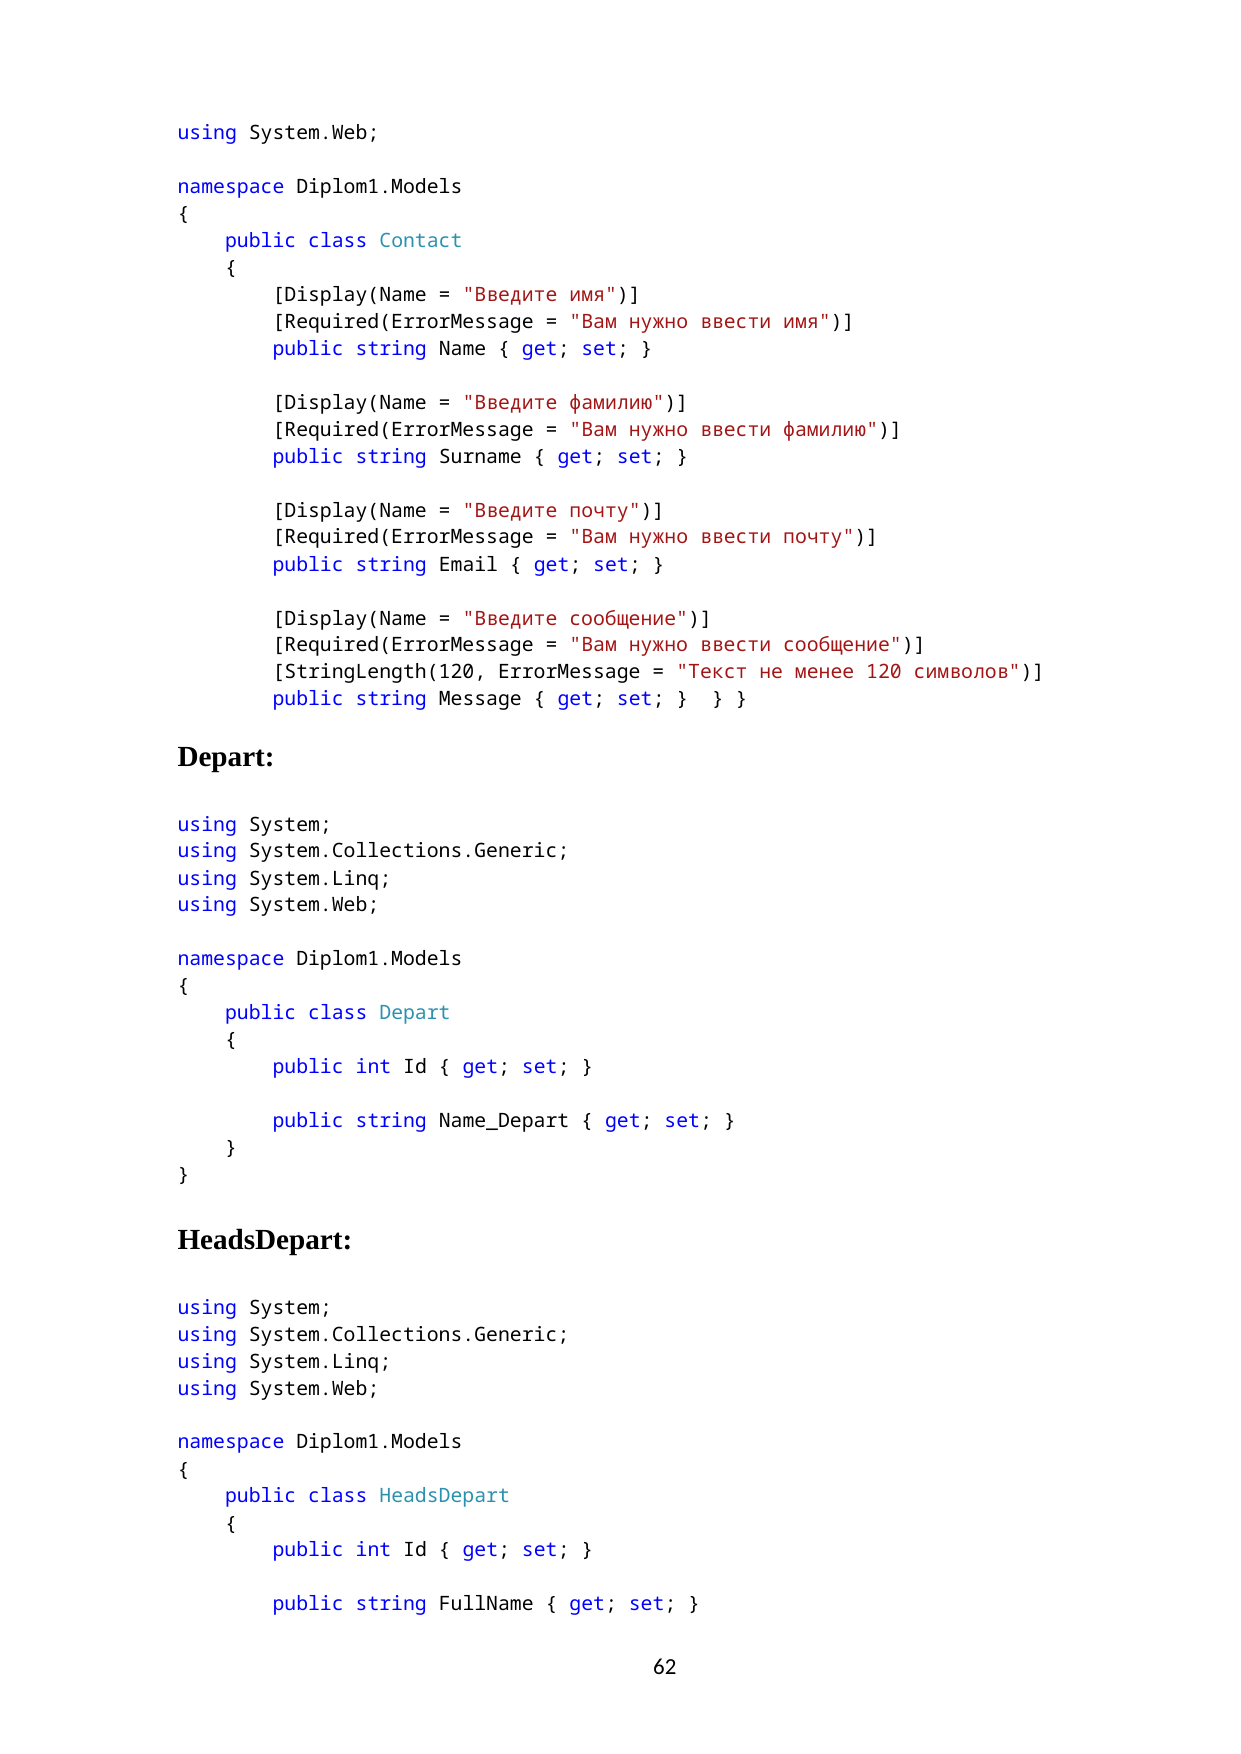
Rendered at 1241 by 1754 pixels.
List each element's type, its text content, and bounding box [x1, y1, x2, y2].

text public int Id { get; set; } [177, 1536, 1152, 1563]
text [Required(ErrorMessage = "Вам нужно ввести фамилию")] [177, 415, 1152, 442]
text using System.Web; [177, 891, 1152, 918]
text HeadsDepart: [177, 1222, 1152, 1255]
text [StringLength(120, ErrorMessage = "Текст не менее 120 символов")] [177, 658, 1152, 685]
text public string Name { get; set; } [177, 334, 1152, 361]
text { [177, 972, 1152, 999]
text Depart: [177, 739, 1152, 772]
text public string Surname { get; set; } [177, 442, 1152, 469]
text public class Depart [177, 999, 1152, 1026]
text [Required(ErrorMessage = "Вам нужно ввести почту")] [177, 523, 1152, 550]
text { [177, 1509, 1152, 1536]
text { [177, 1455, 1152, 1482]
text using System.Collections.Generic; [177, 837, 1152, 864]
text { [177, 199, 1152, 226]
text [Display(Name = "Введите фамилию")] [177, 388, 1152, 415]
text namespace Diplom1.Models [177, 945, 1152, 972]
text { [177, 253, 1152, 280]
text public class HeadsDepart [177, 1482, 1152, 1509]
text { [177, 1026, 1152, 1053]
text using System; [177, 810, 1152, 837]
text } [177, 1133, 1152, 1161]
text using System.Web; [177, 118, 1152, 145]
text using System; [177, 1293, 1152, 1320]
text using System.Web; [177, 1374, 1152, 1401]
text [Display(Name = "Введите сообщение")] [177, 604, 1152, 631]
text namespace Diplom1.Models [177, 172, 1152, 199]
text using System.Linq; [177, 1347, 1152, 1374]
text public string Email { get; set; } [177, 550, 1152, 577]
text [Required(ErrorMessage = "Вам нужно ввести имя")] [177, 307, 1152, 334]
text public string Name_Depart { get; set; } [177, 1107, 1152, 1133]
text public string FullName { get; set; } [177, 1590, 1152, 1617]
text [Display(Name = "Введите имя")] [177, 280, 1152, 307]
text [Required(ErrorMessage = "Вам нужно ввести сообщение")] [177, 631, 1152, 658]
text } [177, 1161, 1152, 1187]
text [Display(Name = "Введите почту")] [177, 496, 1152, 523]
text namespace Diplom1.Models [177, 1428, 1152, 1455]
text using System.Linq; [177, 864, 1152, 891]
text public class Contact [177, 226, 1152, 253]
text using System.Collections.Generic; [177, 1320, 1152, 1347]
text public int Id { get; set; } [177, 1053, 1152, 1079]
text public string Message { get; set; } } } [177, 685, 1152, 712]
